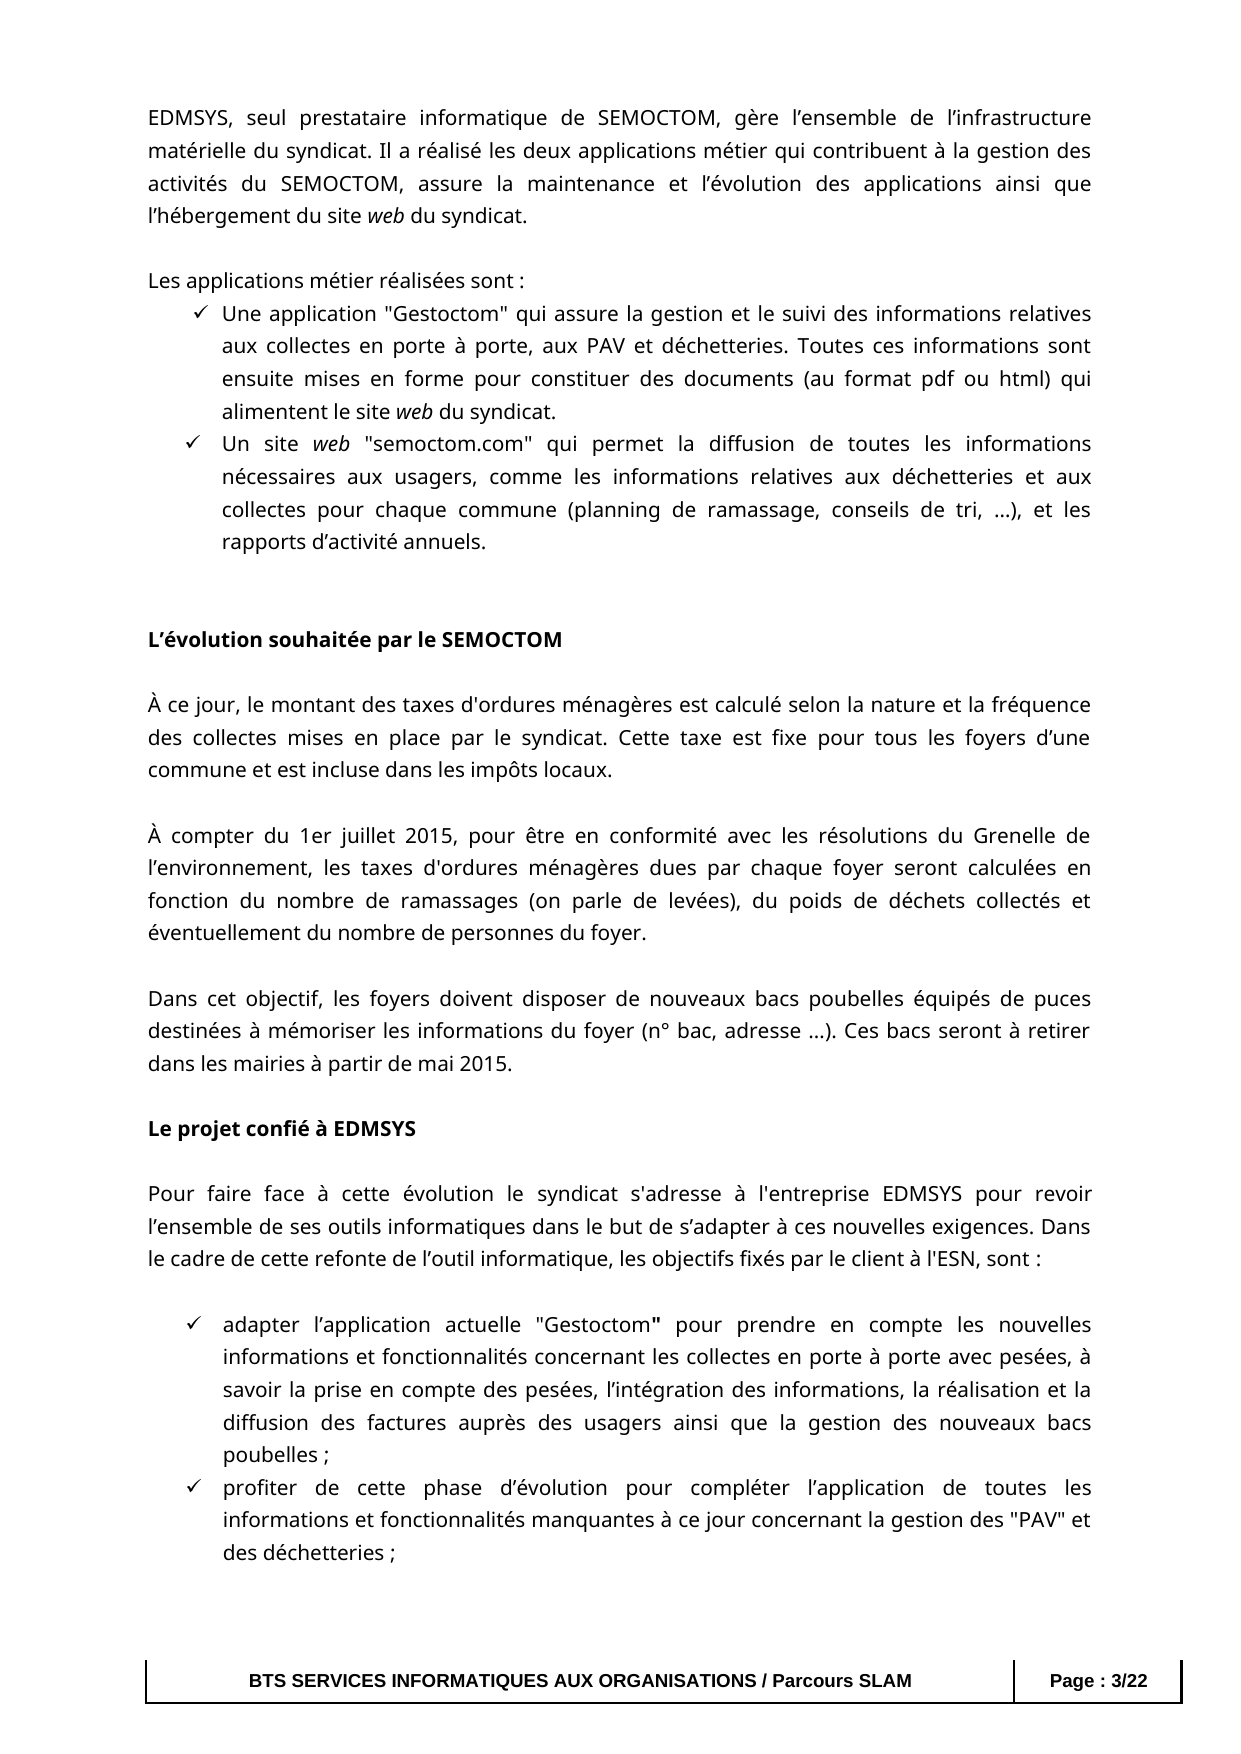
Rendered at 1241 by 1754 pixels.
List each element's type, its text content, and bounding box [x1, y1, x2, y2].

list Une application "Gestoctom" qui assure la gestion et le suivi des informations relatives aux collectes en porte à porte, aux PAV et déchetteries. Toutes ces informations sont ensuite mises en forme pour constituer des documents (au format pdf ou html) qui alimentent le site web du syndicat. [192, 299, 1092, 425]
list profiter de cette phase d’évolution pour compléter l’application de toutes les informations et fonctionnalités manquantes à ce jour concernant la gestion des "PAV" et des déchetteries ; [185, 1473, 1092, 1566]
text À ce jour, le montant des taxes d'ordures ménagères est calculé selon la nature et la fréquence des collectes mises en place par le syndicat. Cette taxe est fixe pour tous les foyers d’une commune et est incluse dans les impôts locaux. [148, 690, 1092, 784]
list adapter l’application actuelle "Gestoctom" pour prendre en compte les nouvelles informations et fonctionnalités concernant les collectes en porte à porte avec pesées, à savoir la prise en compte des pesées, l’intégration des informations, la réalisation et la diffusion des factures auprès des usagers ainsi que la gestion des nouveaux bacs poubelles ; [185, 1310, 1092, 1469]
text Pour faire face à cette évolution le syndicat s'adresse à l'entreprise EDMSYS pour revoir l’ensemble de ses outils informatiques dans le but de s’adapter à ces nouvelles exigences. Dans le cadre de cette refonte de l’outil informatique, les objectifs fixés par le client à l'ESN, sont : [148, 1179, 1092, 1273]
text L’évolution souhaitée par le SEMOCTOM [148, 625, 1092, 653]
text À compter du 1er juillet 2015, pour être en conformité avec les résolutions du Grenelle de l’environnement, les taxes d'ordures ménagères dues par chaque foyer seront calculées en fonction du nombre de ramassages (on parle de levées), du poids de déchets collectés et éventuellement du nombre de personnes du foyer. [148, 821, 1092, 947]
list Un site web "semoctom.com" qui permet la diffusion de toutes les informations nécessaires aux usagers, comme les informations relatives aux déchetteries et aux collectes pour chaque commune (planning de ramassage, conseils de tri, …), et les rapports d’activité annuels. [184, 429, 1092, 556]
text Dans cet objectif, les foyers doivent disposer de nouveaux bacs poubelles équipés de puces destinées à mémoriser les informations du foyer (n° bac, adresse …). Ces bacs seront à retirer dans les mairies à partir de mai 2015. [148, 984, 1092, 1077]
text EDMSYS, seul prestataire informatique de SEMOCTOM, gère l’ensemble de l’infrastructure matérielle du syndicat. Il a réalisé les deux applications métier qui contribuent à la gestion des activités du SEMOCTOM, assure la maintenance et l’évolution des applications ainsi que l’hébergement du site web du syndicat. [148, 103, 1092, 230]
text Le projet confié à EDMSYS [148, 1114, 1092, 1143]
text Les applications métier réalisées sont : [148, 266, 1092, 295]
